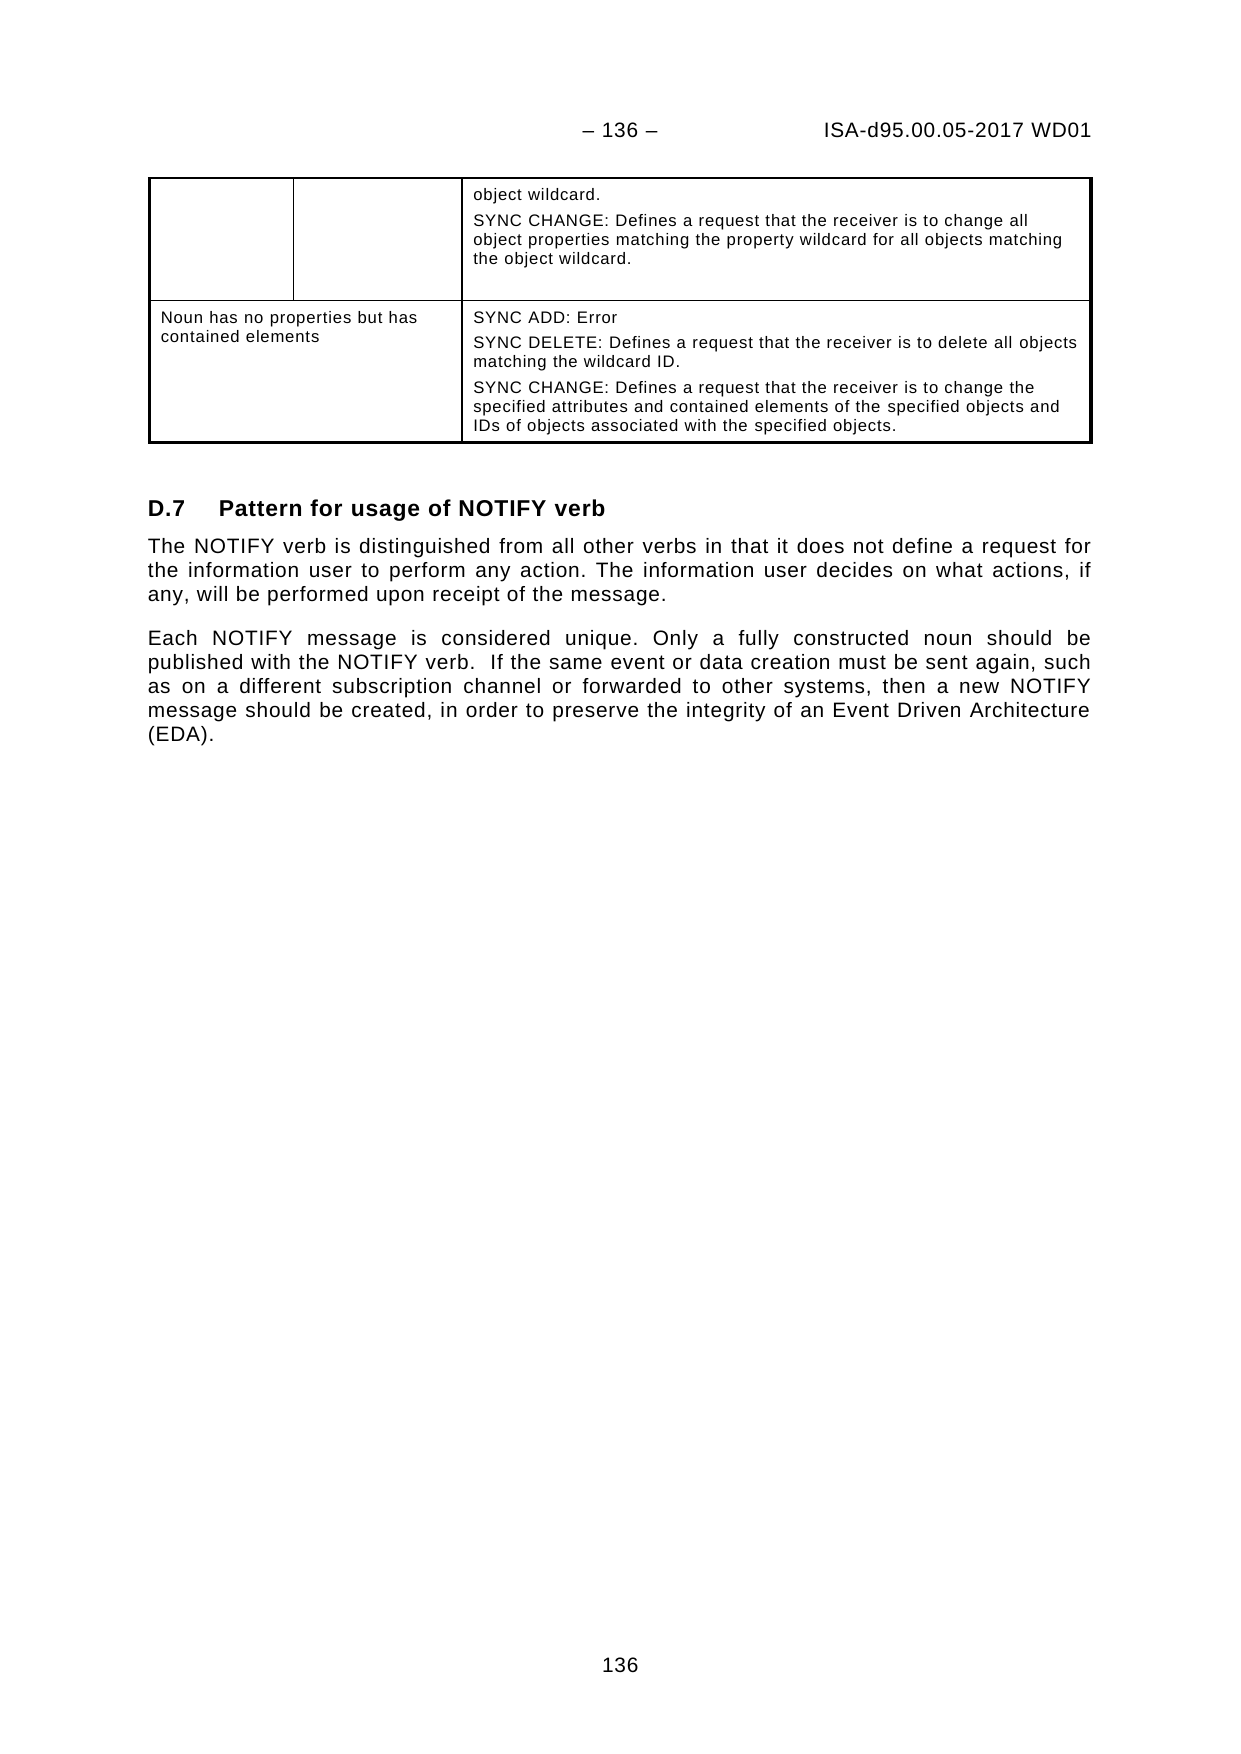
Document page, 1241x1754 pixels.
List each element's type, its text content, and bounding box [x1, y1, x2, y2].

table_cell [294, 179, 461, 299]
subtitle Pattern for usage of NOTIFY verb [148, 495, 1092, 521]
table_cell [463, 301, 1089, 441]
text The NOTIFY verb is distinguished from all other verbs in that it does not define a request for the information user to perform any action. The information user decides on what actions, if any, will be performed upon receipt of the message. [148, 533, 1092, 605]
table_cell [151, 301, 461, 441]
text Each NOTIFY message is considered unique. Only a fully constructed noun should be published with the NOTIFY verb. If the same event or data creation must be sent again, such as on a different subscription channel or forwarded to other systems, then a new NOTIFY message should be created, in order to preserve the integrity of an Event Driven Architecture (EDA). [148, 626, 1092, 746]
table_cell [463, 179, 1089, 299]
